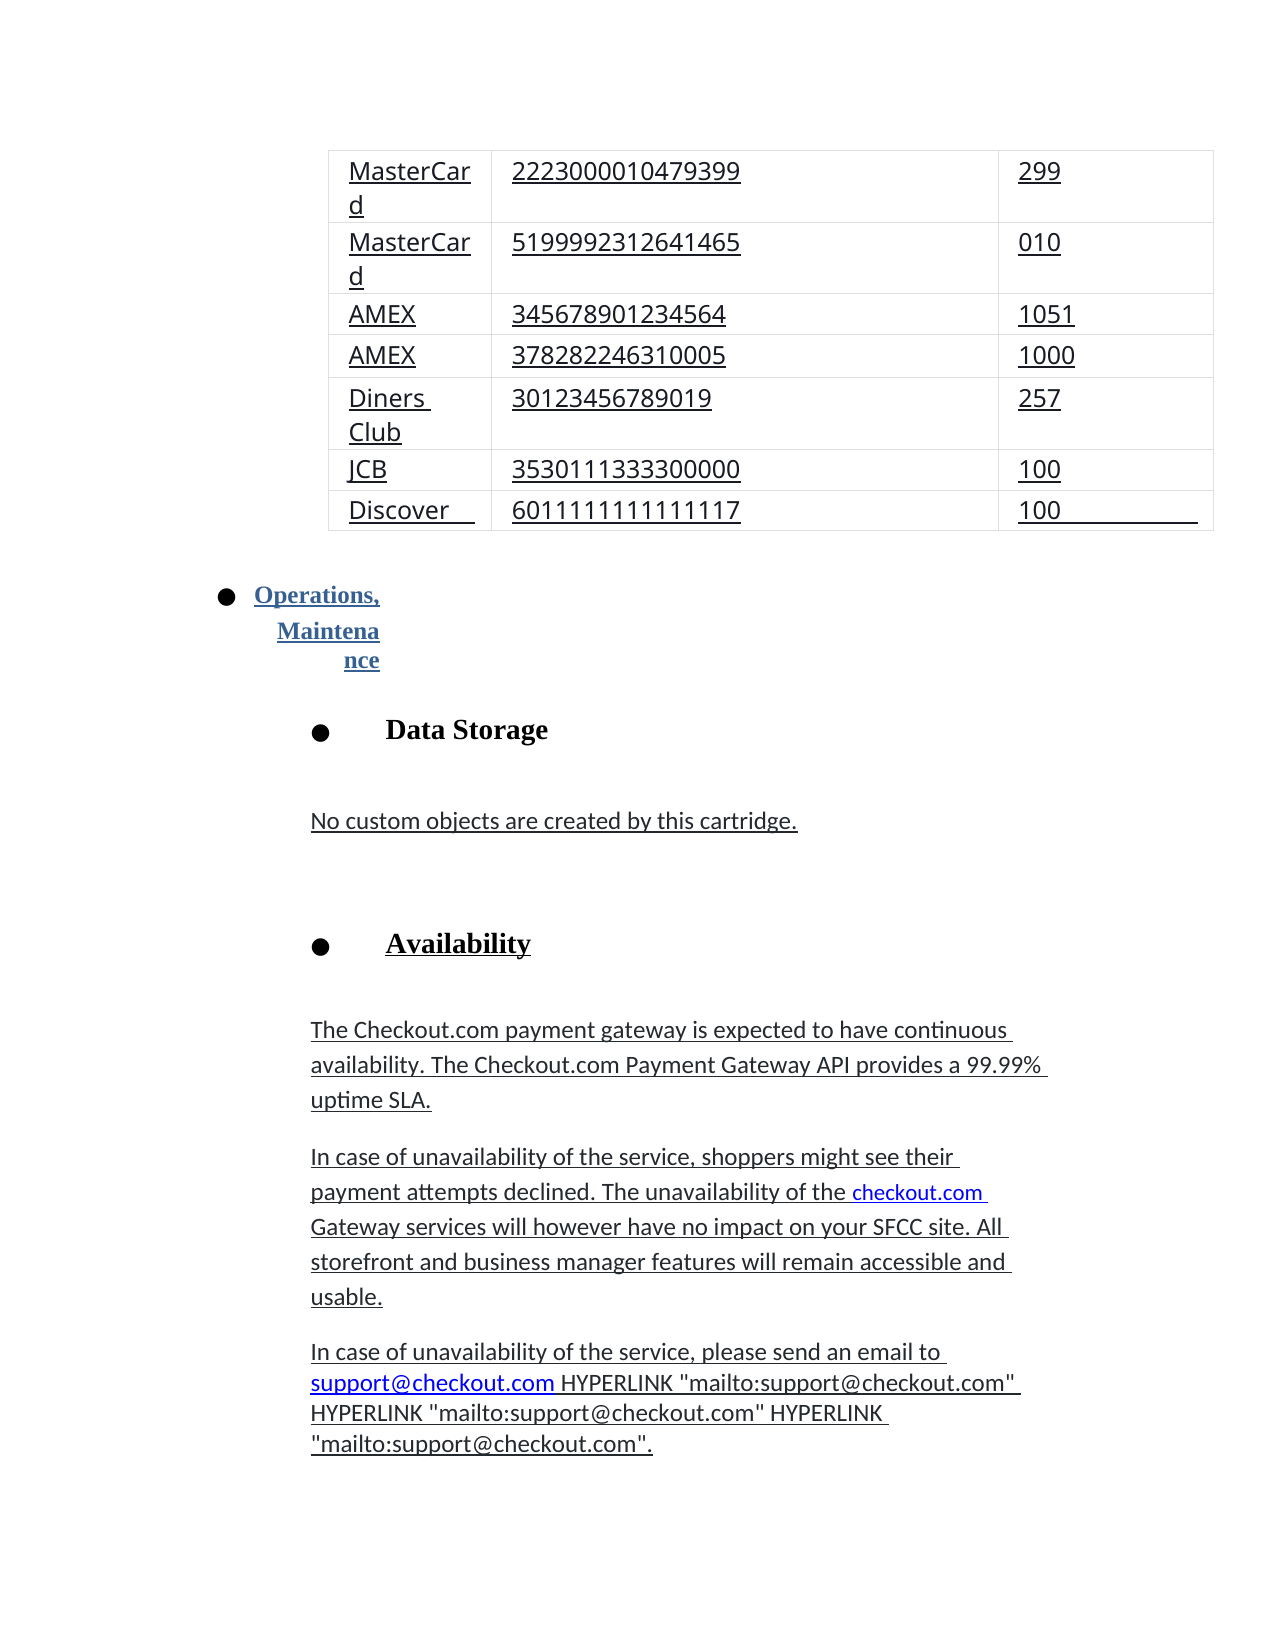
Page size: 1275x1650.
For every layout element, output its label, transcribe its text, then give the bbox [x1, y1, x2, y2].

table_cell 100 [999, 450, 1213, 489]
table_cell 010 [999, 223, 1213, 293]
table_cell AMEX [329, 294, 491, 334]
table_cell 299 [999, 151, 1213, 222]
table_cell 257 [999, 378, 1213, 449]
text The Checkout.com payment gateway is expected to have continuous availability. The Checkout.com Payment Gateway API provides a 99.99% uptime SLA. [310, 1015, 1087, 1115]
text No custom objects are created by this cartridge. [310, 805, 1087, 836]
table_cell 2223000010479399 [492, 151, 998, 222]
table_cell 345678901234564 [492, 294, 998, 334]
table_cell MasterCard [329, 151, 491, 222]
table_cell Discover [329, 491, 491, 530]
text In case of unavailability of the service, shoppers might see their payment attempts declined. The unavailability of the checkout.com Gateway services will however have no impact on your SFCC site. All storefront and business manager features will remain accessible and usable. [310, 1141, 1043, 1311]
table_cell 1051 [999, 294, 1213, 334]
table_cell 3530111333300000 [492, 450, 998, 489]
list Data Storage [310, 705, 1087, 752]
table_cell AMEX [329, 335, 491, 377]
list Operations, Maintenance [187, 569, 379, 674]
text In case of unavailability of the service, please send an email to support@checkout.com HYPERLINK "mailto:support@checkout.com" HYPERLINK "mailto:support@checkout.com" HYPERLINK "mailto:support@checkout.com". [310, 1336, 1087, 1458]
table_cell Diners Club [329, 378, 491, 449]
table_cell 378282246310005 [492, 335, 998, 377]
table_cell JCB [329, 450, 491, 489]
table_cell 100 [999, 491, 1213, 530]
table_cell 5199992312641465 [492, 223, 998, 293]
list Availability [310, 919, 1087, 966]
table_cell 30123456789019 [492, 378, 998, 449]
table_cell 1000 [999, 335, 1213, 377]
table_cell 6011111111111117 [492, 491, 998, 530]
table_cell MasterCard [329, 223, 491, 293]
